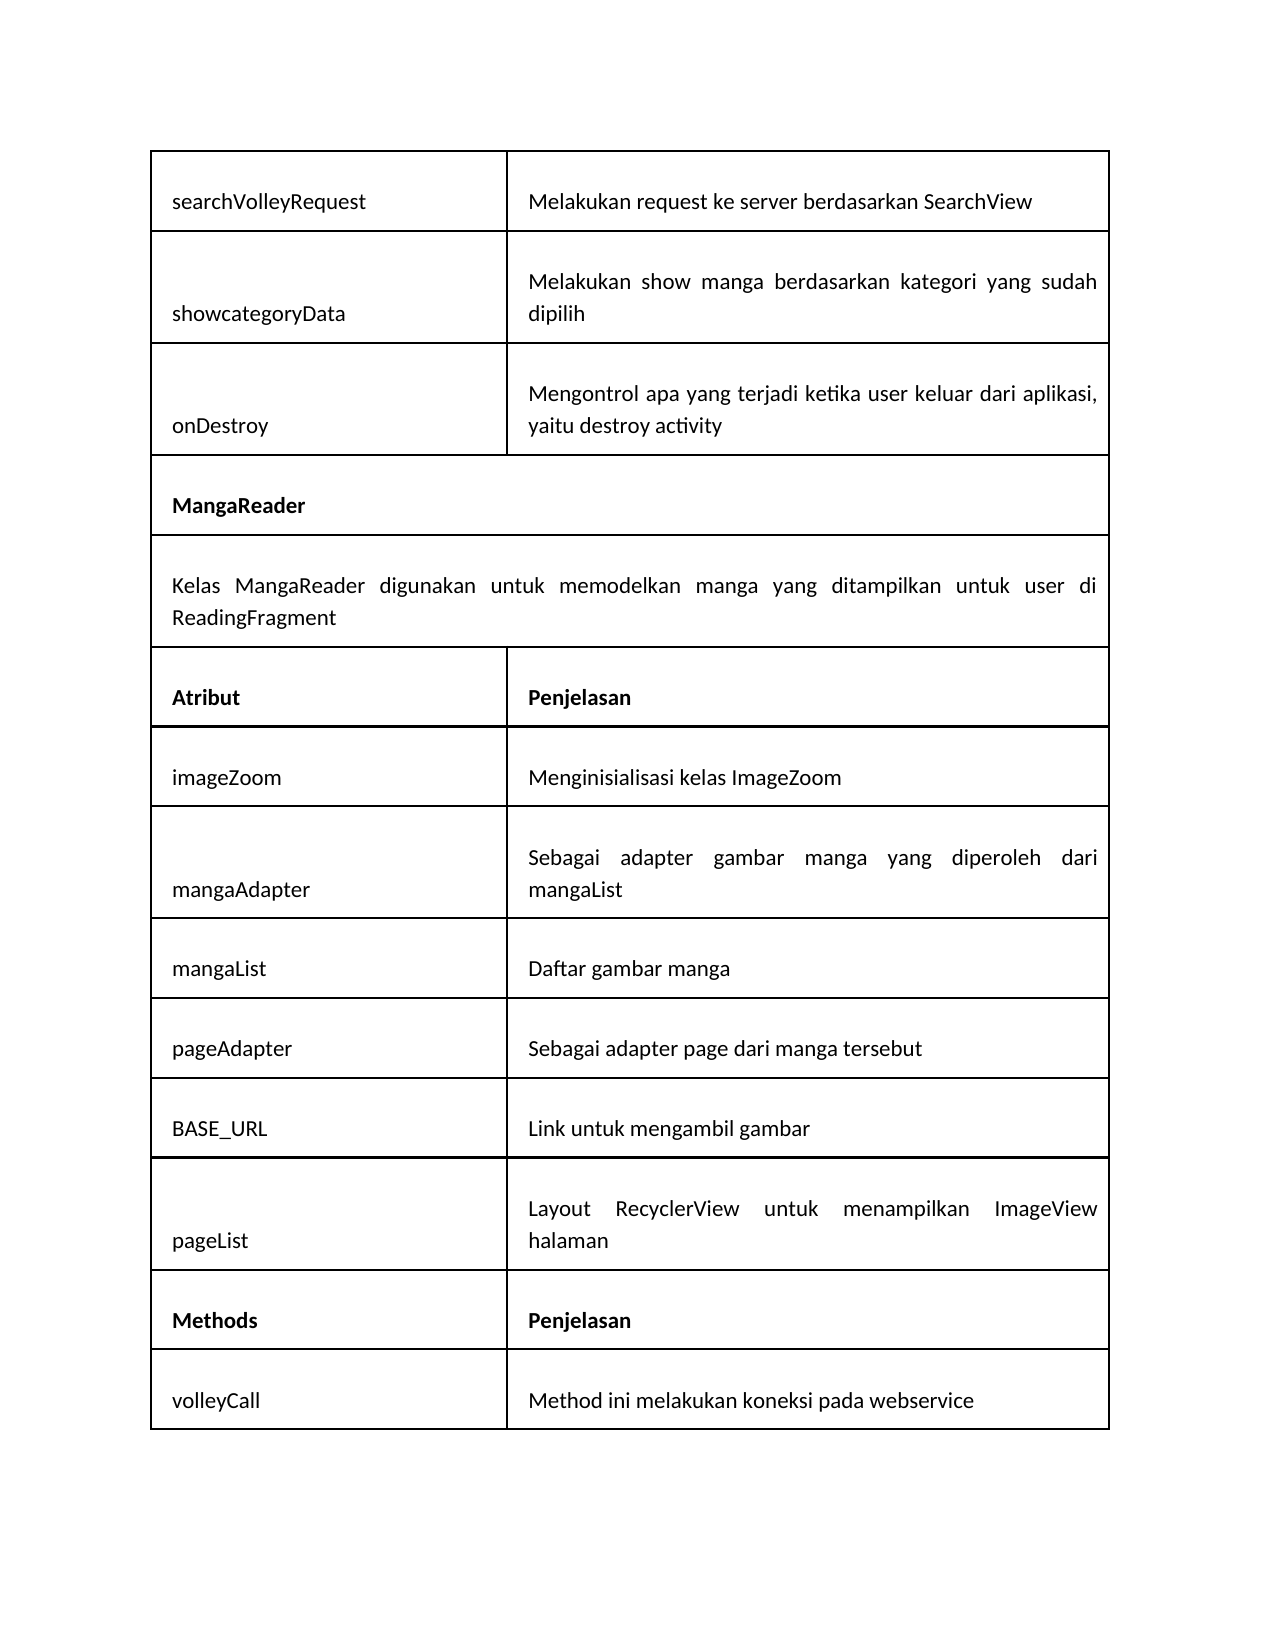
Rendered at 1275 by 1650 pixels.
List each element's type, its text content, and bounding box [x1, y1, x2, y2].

table_cell Sebagai adapter page dari manga tersebut [508, 999, 1108, 1077]
table_cell Menginisialisasi kelas ImageZoom [508, 728, 1108, 805]
table_cell BASE_URL [152, 1079, 506, 1156]
table_cell MangaReader [152, 456, 1108, 533]
table_cell Atribut [152, 648, 506, 725]
table_cell Penjelasan [508, 1271, 1108, 1348]
table_cell pageAdapter [152, 999, 506, 1077]
table_cell showcategoryData [152, 232, 506, 342]
table_cell Methods [152, 1271, 506, 1348]
table_cell Melakukan request ke server berdasarkan SearchView [508, 152, 1108, 230]
table_cell imageZoom [152, 728, 506, 805]
table_cell mangaList [152, 919, 506, 997]
table_cell Penjelasan [508, 648, 1108, 725]
table_cell Mengontrol apa yang terjadi ketika user keluar dari aplikasi, yaitu destroy activity [508, 344, 1108, 454]
table_cell Sebagai adapter gambar manga yang diperoleh dari mangaList [508, 807, 1108, 917]
table_cell pageList [152, 1159, 506, 1268]
table_cell searchVolleyRequest [152, 152, 506, 230]
table_cell mangaAdapter [152, 807, 506, 917]
table_cell Method ini melakukan koneksi pada webservice [508, 1350, 1108, 1428]
table_cell Link untuk mengambil gambar [508, 1079, 1108, 1156]
table_cell volleyCall [152, 1350, 506, 1428]
table_cell Layout RecyclerView untuk menampilkan ImageView halaman [508, 1159, 1108, 1268]
table_cell Daftar gambar manga [508, 919, 1108, 997]
table_cell Melakukan show manga berdasarkan kategori yang sudah dipilih [508, 232, 1108, 342]
table_cell onDestroy [152, 344, 506, 454]
table_cell Kelas MangaReader digunakan untuk memodelkan manga yang ditampilkan untuk user di ReadingFragment [152, 536, 1108, 646]
